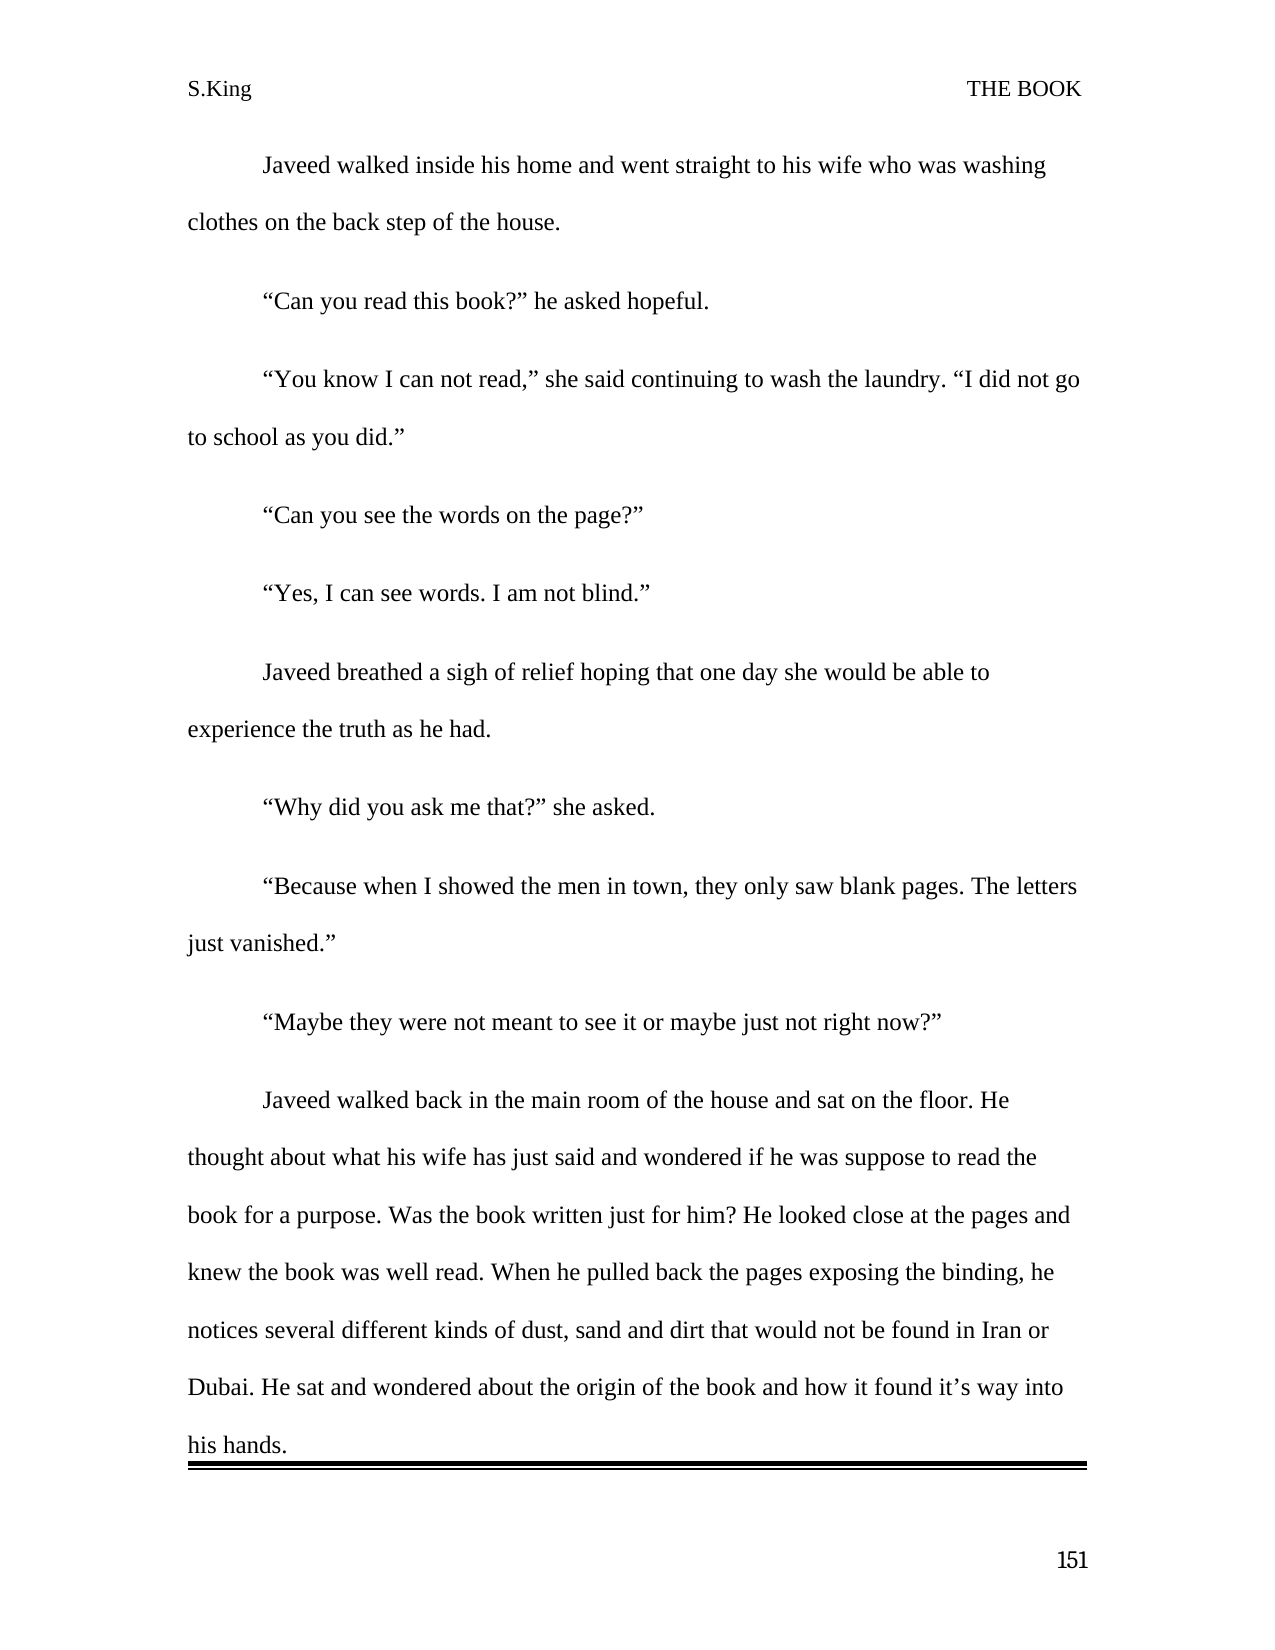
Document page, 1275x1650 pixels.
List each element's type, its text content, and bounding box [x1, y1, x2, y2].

text “Can you see the words on the page?” [187, 500, 1087, 529]
text “Because when I showed the men in town, they only saw blank pages. The letters just vanished.” [187, 871, 1087, 957]
text “You know I can not read,” she said continuing to wash the laundry. “I did not go to school as you did.” [187, 364, 1087, 450]
text “Why did you ask me that?” she asked. [187, 792, 1087, 821]
text Javeed walked back in the main room of the house and sat on the floor. He thought about what his wife has just said and wondered if he was suppose to read the book for a purpose. Was the book written just for him? He looked close at the pages and knew the book was well read. When he pulled back the pages exposing the binding, he notices several different kinds of dust, sand and dirt that would not be found in Iran or Dubai. He sat and wondered about the origin of the book and how it found it’s way into his hands. [187, 1085, 1087, 1470]
text “Can you read this book?” he asked hopeful. [187, 286, 1087, 314]
text Javeed breathed a sigh of relief hoping that one day she would be able to experience the truth as he had. [187, 657, 1087, 743]
text “Yes, I can see words. I am not blind.” [187, 578, 1087, 607]
text Javeed walked inside his home and went straight to his wife who was washing clothes on the back step of the house. [187, 150, 1087, 236]
text “Maybe they were not meant to see it or maybe just not right now?” [187, 1007, 1087, 1035]
